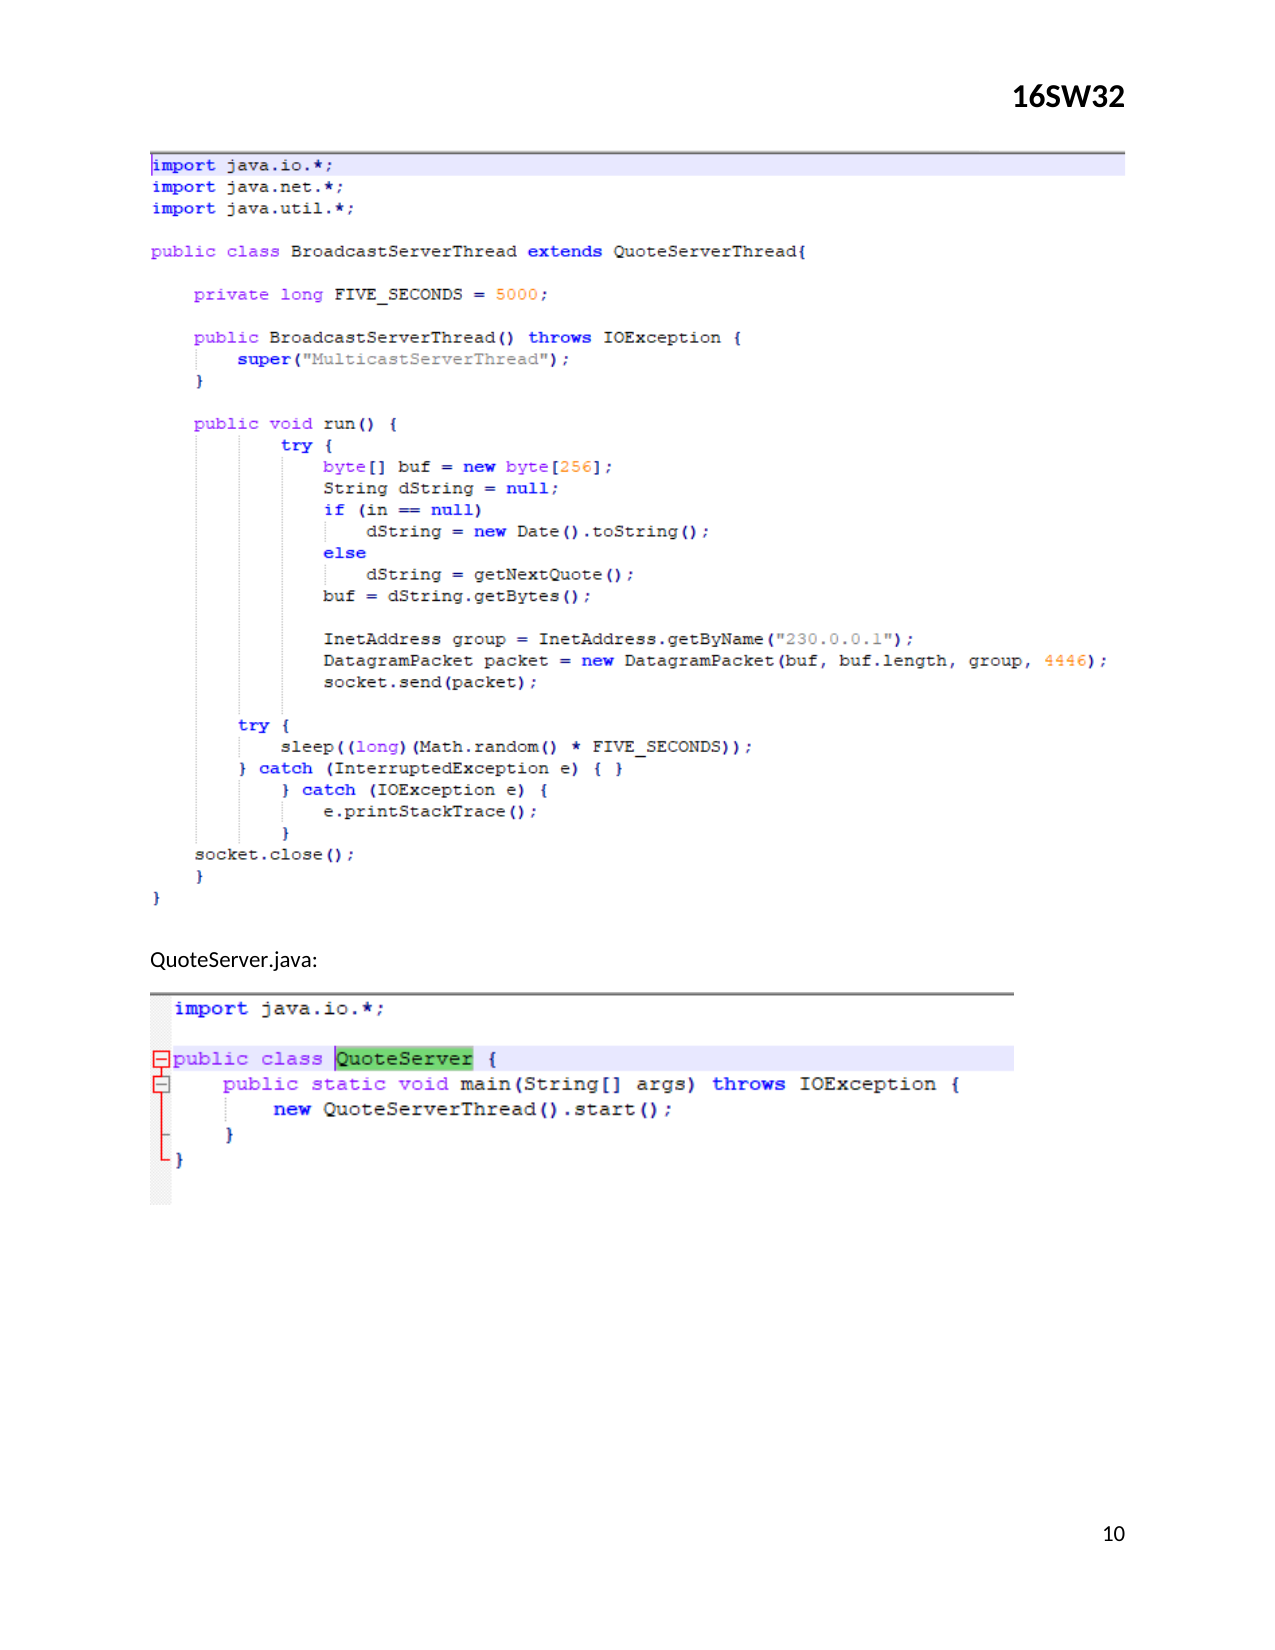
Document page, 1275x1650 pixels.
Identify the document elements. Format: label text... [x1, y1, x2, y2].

picture [150, 150, 1125, 927]
text QuoteServer.java: [150, 945, 1125, 973]
picture [150, 992, 1014, 1205]
